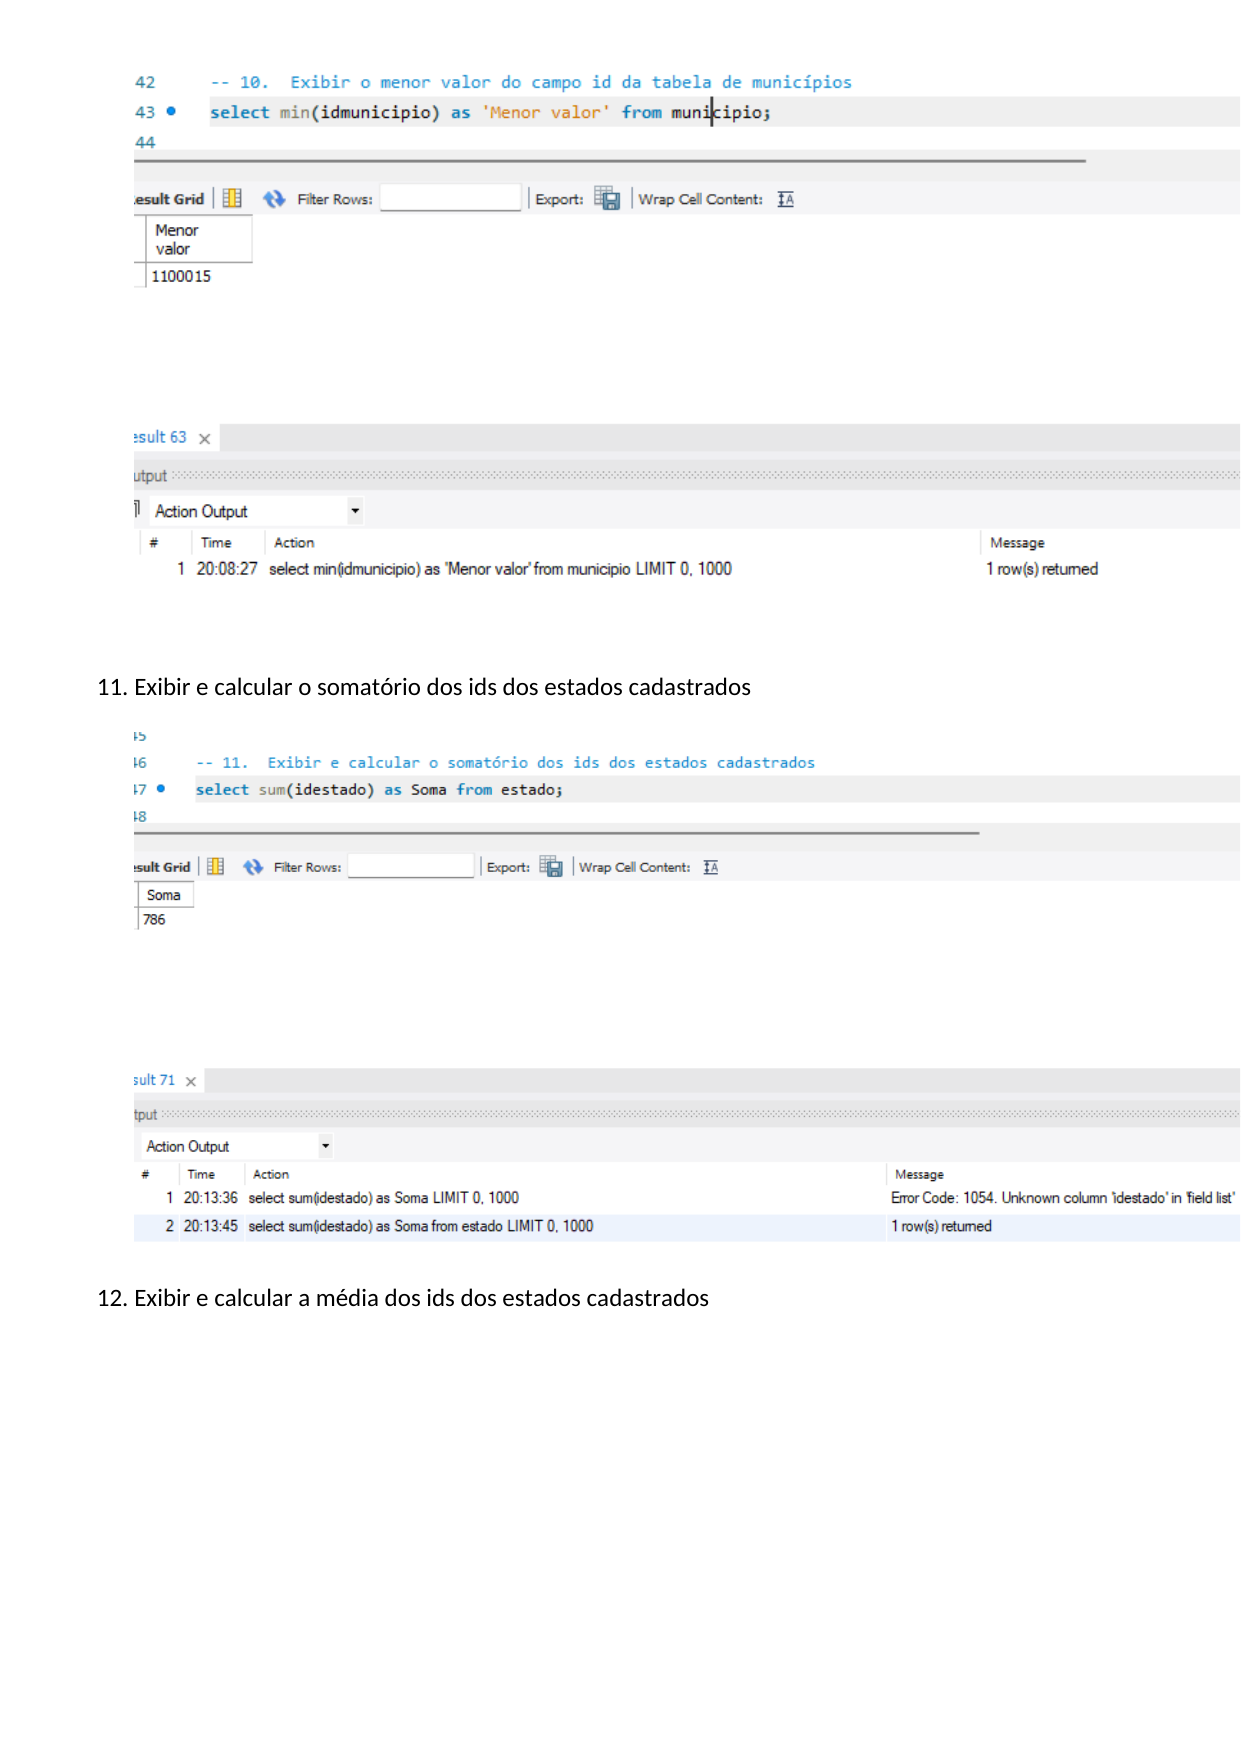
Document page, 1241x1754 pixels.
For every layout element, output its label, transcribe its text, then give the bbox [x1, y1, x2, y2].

picture [134, 732, 1241, 1252]
picture [134, 59, 1241, 641]
list Exibir e calcular o somatório dos ids dos estados cadastrados [97, 671, 1181, 702]
list Exibir e calcular a média dos ids dos estados cadastrados [97, 1282, 1181, 1313]
